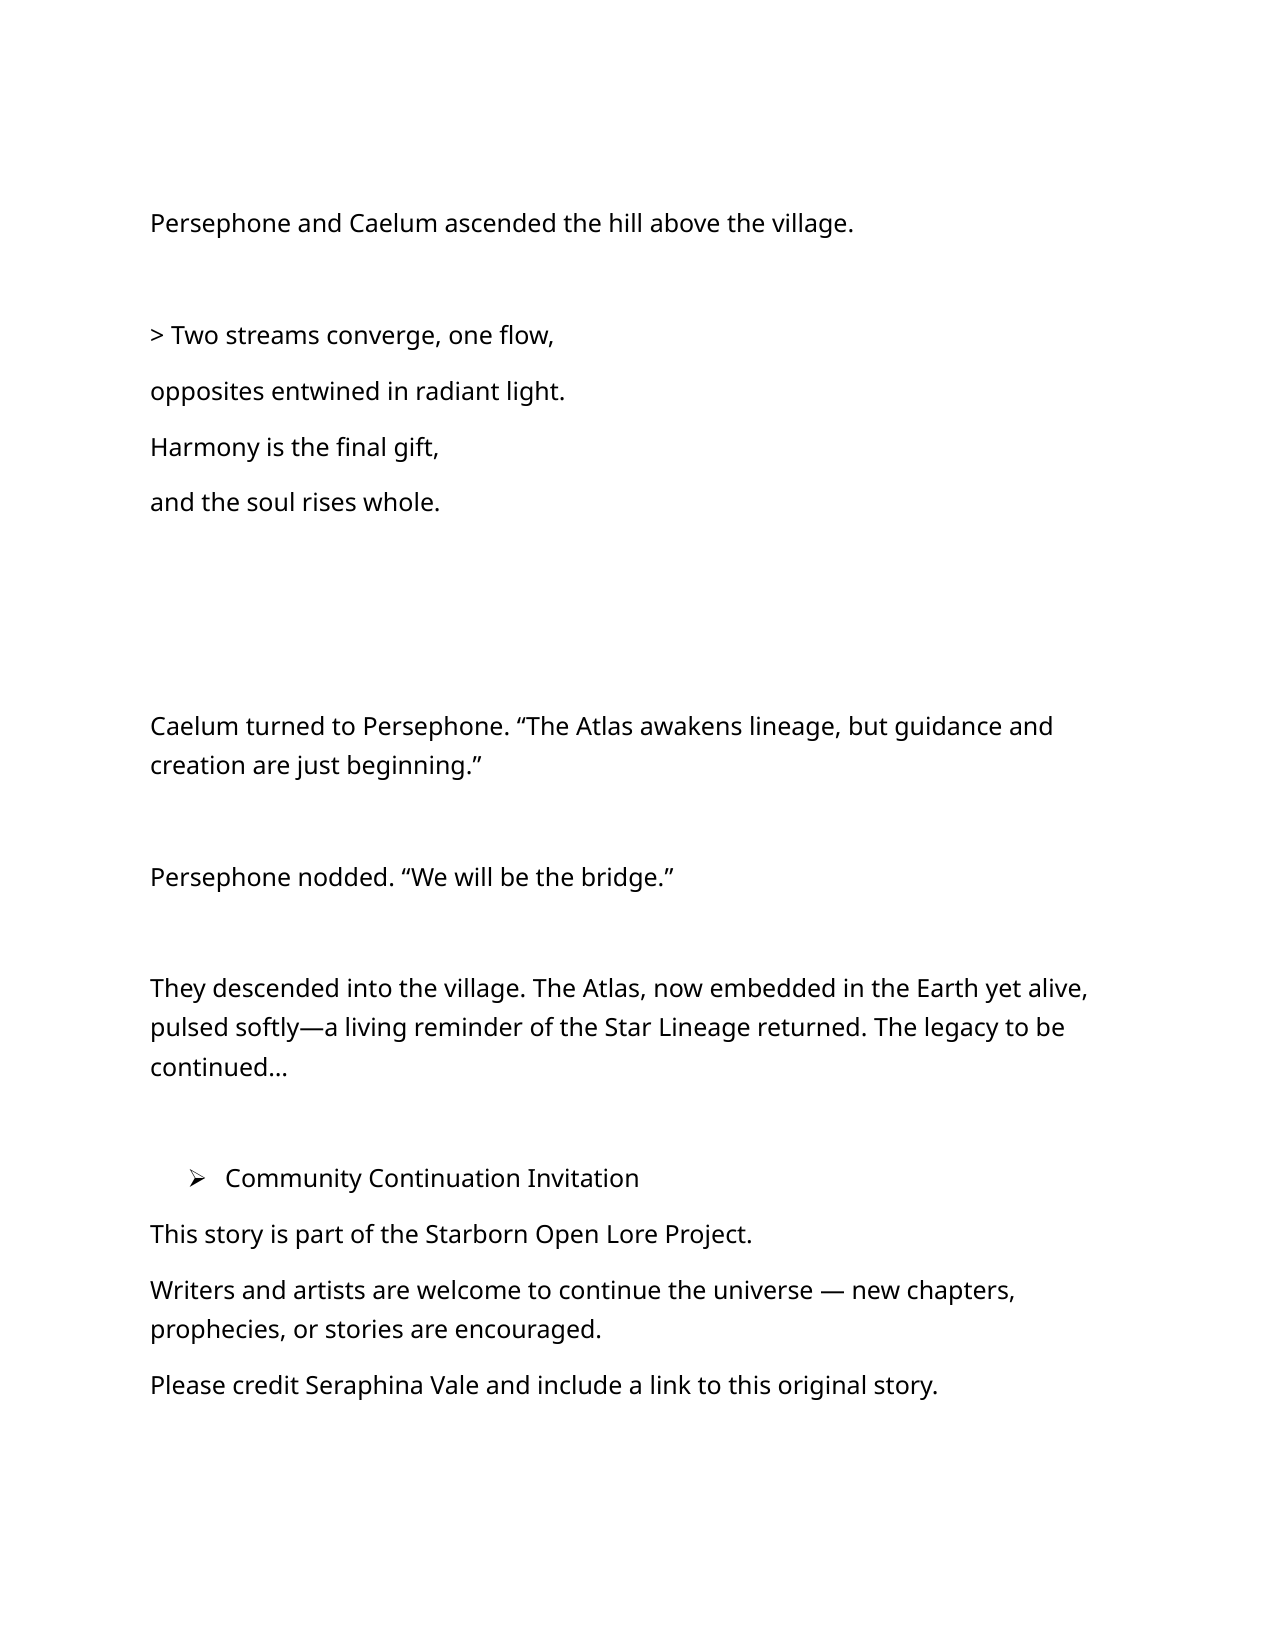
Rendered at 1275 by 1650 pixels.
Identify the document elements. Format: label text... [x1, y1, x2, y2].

text > Two streams converge, one flow, [150, 317, 1125, 352]
text They descended into the village. The Atlas, now embedded in the Earth yet alive, pulsed softly—a living reminder of the Star Lineage returned. The legacy to be continued… [150, 971, 1125, 1083]
text opposites entwined in radiant light. [150, 373, 1125, 407]
text Persephone nodded. “We will be the bridge.” [150, 859, 1125, 893]
text Caelum turned to Persephone. “The Atlas awakens lineage, but guidance and creation are just beginning.” [150, 708, 1125, 782]
text Persephone and Caelum ascended the hill above the village. [150, 206, 1125, 240]
text and the soul rises whole. [150, 485, 1125, 519]
list Community Continuation Invitation [187, 1161, 1125, 1195]
text Harmony is the final gift, [150, 429, 1125, 463]
text Writers and artists are welcome to continue the universe — new chapters, prophecies, or stories are encouraged. [150, 1272, 1125, 1346]
text This story is part of the Starborn Open Lore Project. [150, 1217, 1125, 1251]
text Please credit Seraphina Vale and include a link to this original story. [150, 1367, 1125, 1402]
